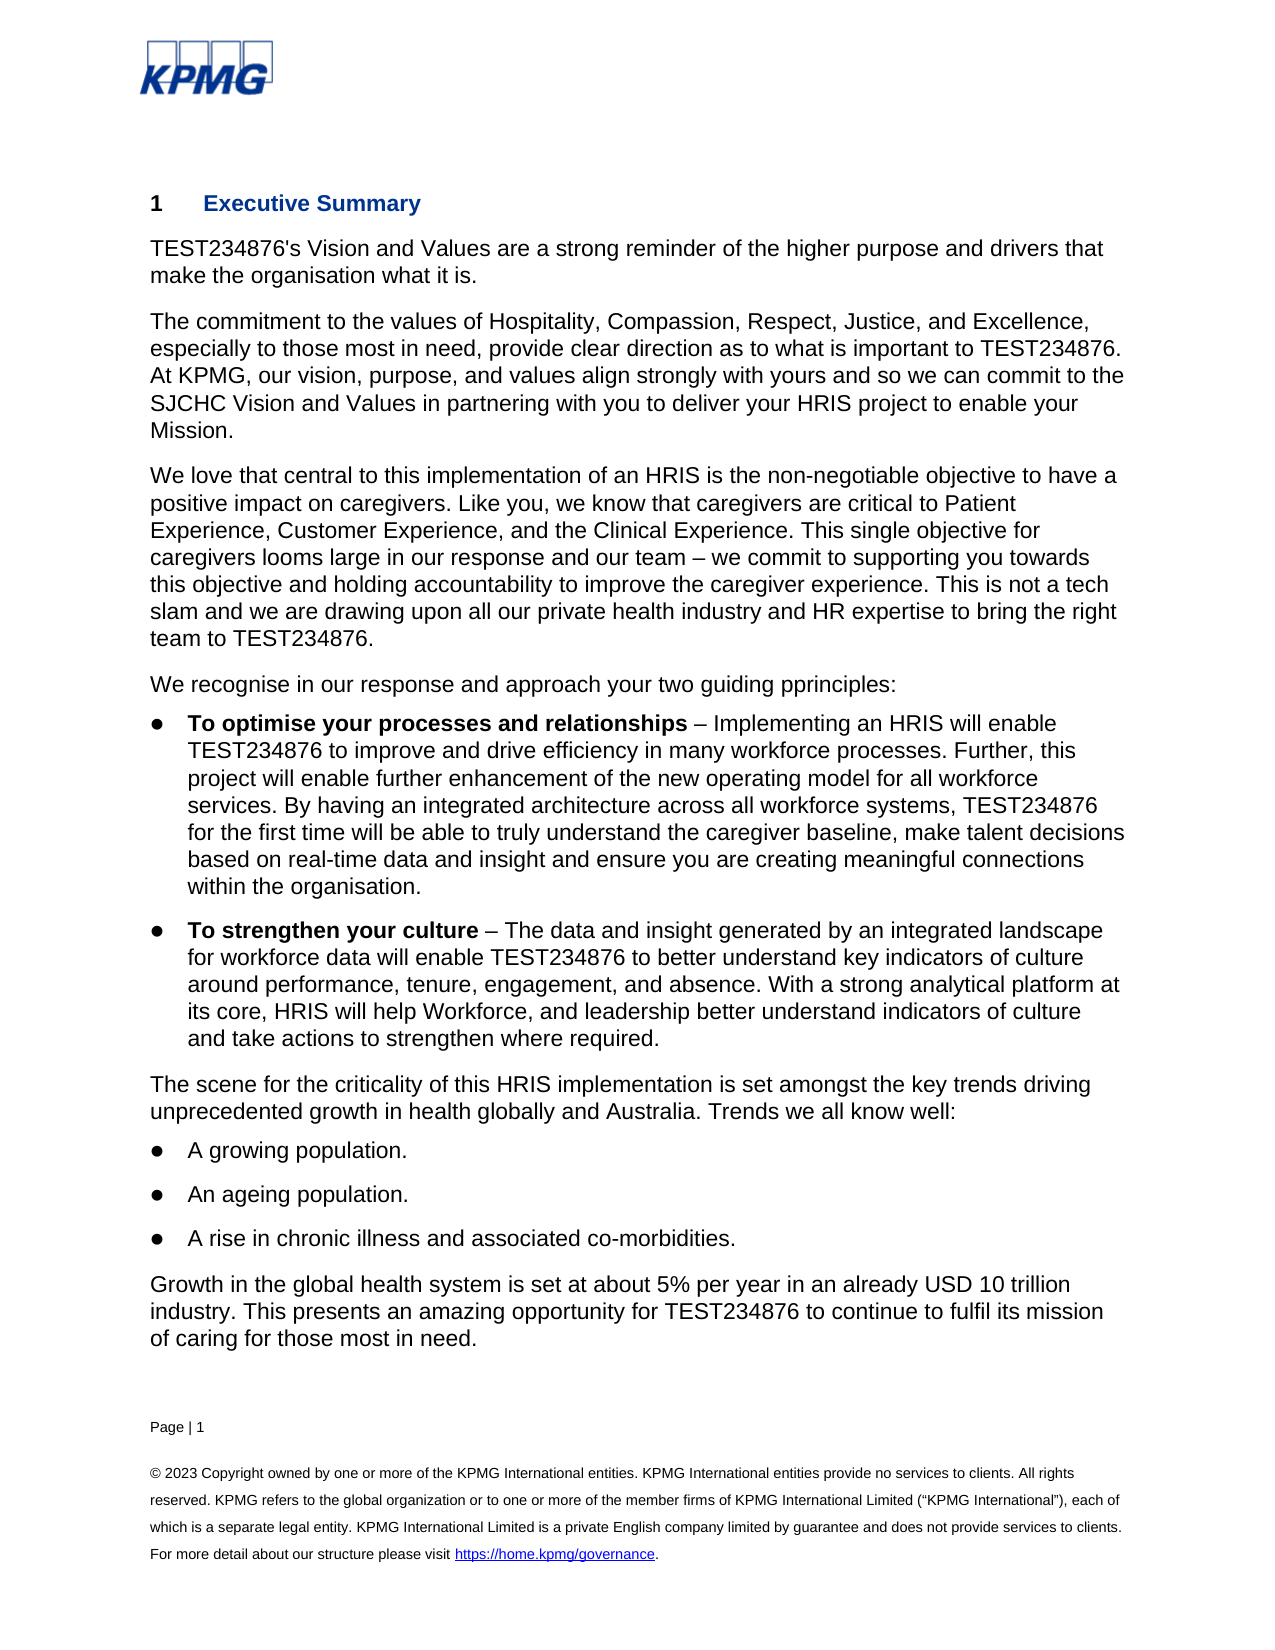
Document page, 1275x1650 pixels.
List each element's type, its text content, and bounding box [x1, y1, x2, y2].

list To strengthen your culture – The data and insight generated by an integrated landscape for workforce data will enable TEST234876 to better understand key indicators of culture around performance, tenure, engagement, and absence. With a strong analytical platform at its core, HRIS will help Workforce, and leadership better understand indicators of culture and take actions to strengthen where required. [150, 916, 1125, 1051]
text TEST234876's Vision and Values are a strong reminder of the higher purpose and drivers that make the organisation what it is. [150, 235, 1125, 289]
text The scene for the criticality of this HRIS implementation is set amongst the key trends driving unprecedented growth in health globally and Australia. Trends we all know well: [150, 1070, 1125, 1124]
subtitle Executive Summary [150, 178, 1125, 216]
text We love that central to this implementation of an HRIS is the non-negotiable objective to have a positive impact on caregivers. Like you, we know that caregivers are critical to Patient Experience, Customer Experience, and the Clinical Experience. This single objective for caregivers looms large in our response and our team – we commit to supporting you towards this objective and holding accountability to improve the caregiver experience. This is not a tech slam and we are drawing upon all our private health industry and HR expertise to bring the right team to TEST234876. [150, 462, 1125, 651]
list An ageing population. [150, 1181, 1125, 1208]
list To optimise your processes and relationships – Implementing an HRIS will enable TEST234876 to improve and drive efficiency in many workforce processes. Further, this project will enable further enhancement of the new operating model for all workforce services. By having an integrated architecture across all workforce systems, TEST234876 for the first time will be able to truly understand the caregiver baseline, make talent decisions based on real-time data and insight and ensure you are creating meaningful connections within the organisation. [150, 710, 1125, 899]
picture [118, 0, 302, 136]
text The commitment to the values of Hospitality, Compassion, Respect, Justice, and Excellence, especially to those most in need, provide clear direction as to what is important to TEST234876. At KPMG, our vision, purpose, and values align strongly with yours and so we can commit to the SJCHC Vision and Values in partnering with you to deliver your HRIS project to enable your Mission. [150, 308, 1125, 443]
text We recognise in our response and approach your two guiding pprinciples: [150, 670, 1125, 697]
list A rise in chronic illness and associated co-morbidities. [150, 1224, 1125, 1251]
list A growing population. [150, 1137, 1125, 1164]
text Growth in the global health system is set at about 5% per year in an already USD 10 trillion industry. This presents an amazing opportunity for TEST234876 to continue to fulfil its mission of caring for those most in need. [150, 1270, 1125, 1351]
